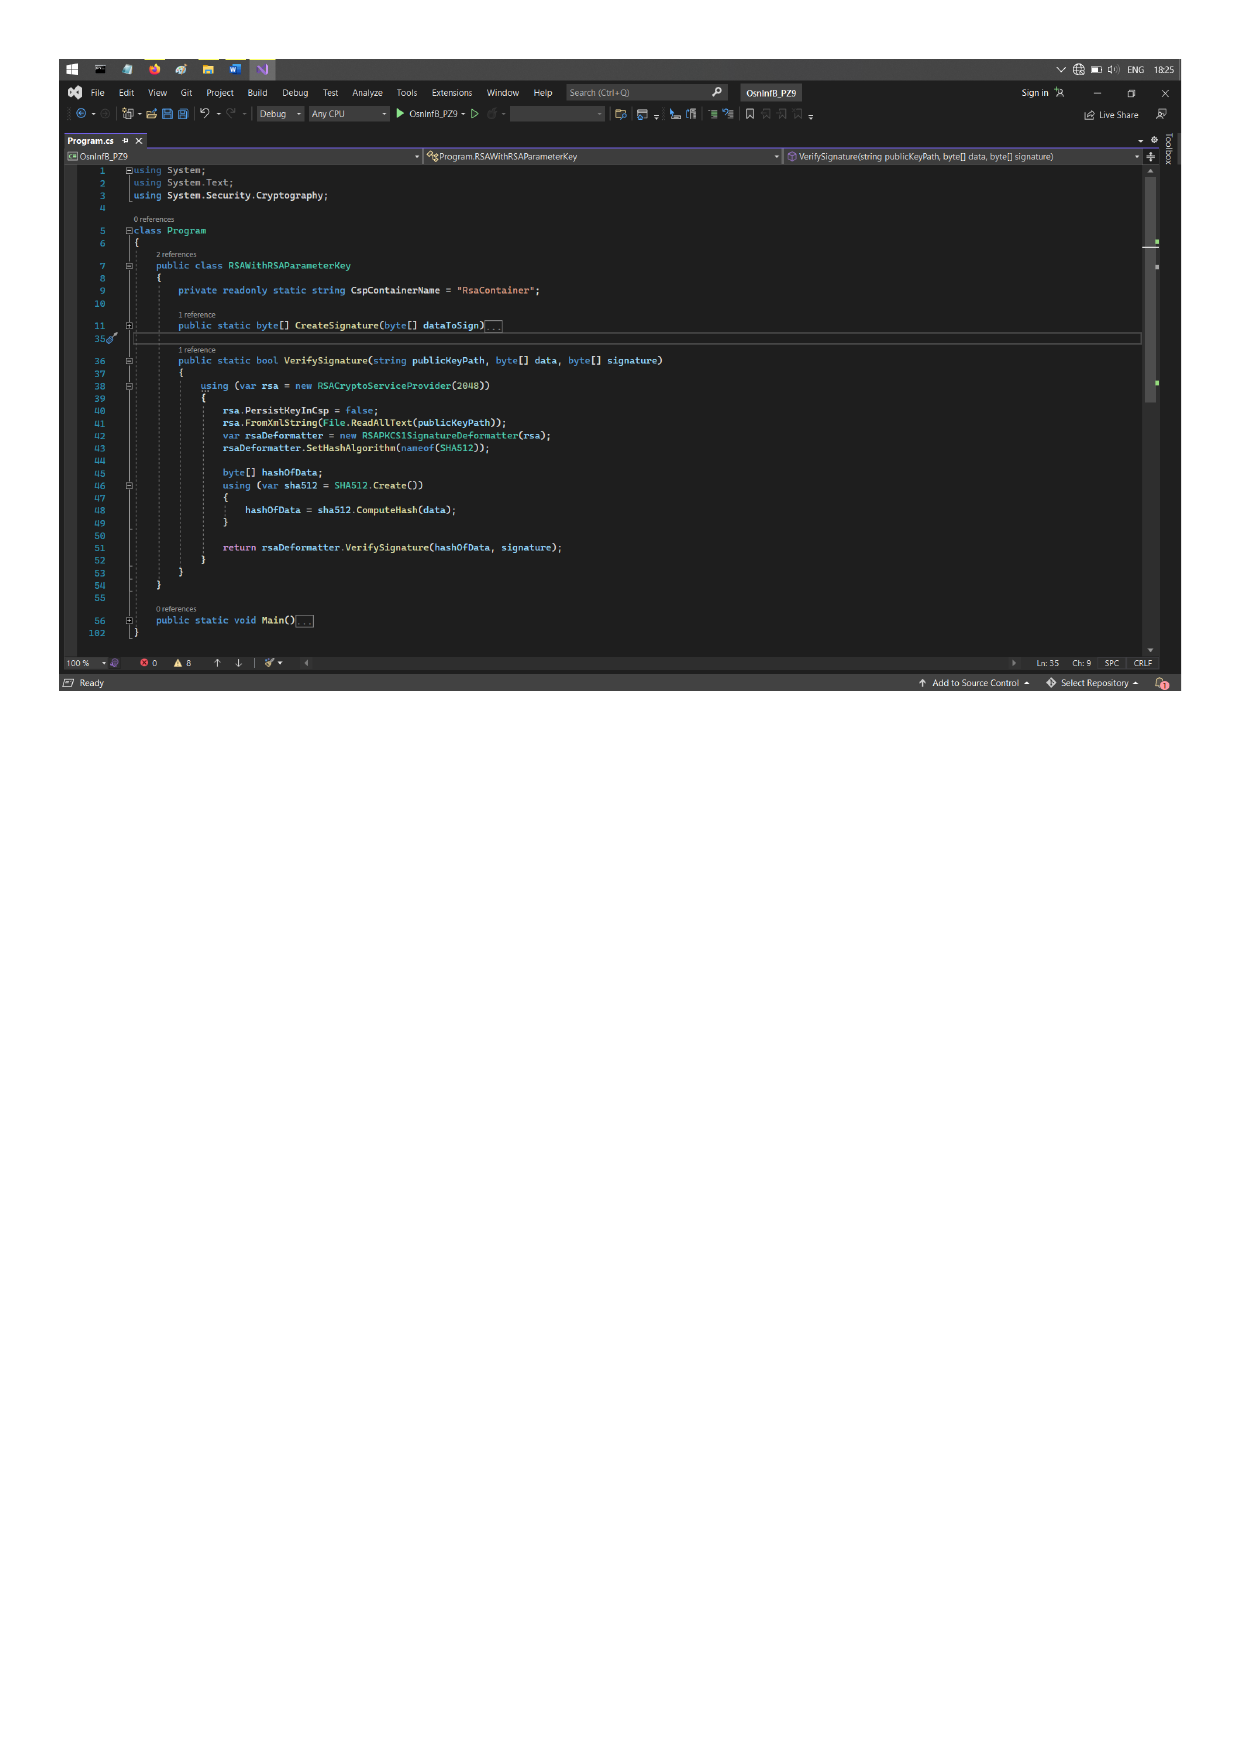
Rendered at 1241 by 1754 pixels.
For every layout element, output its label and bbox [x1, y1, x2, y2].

picture [59, 59, 1182, 691]
